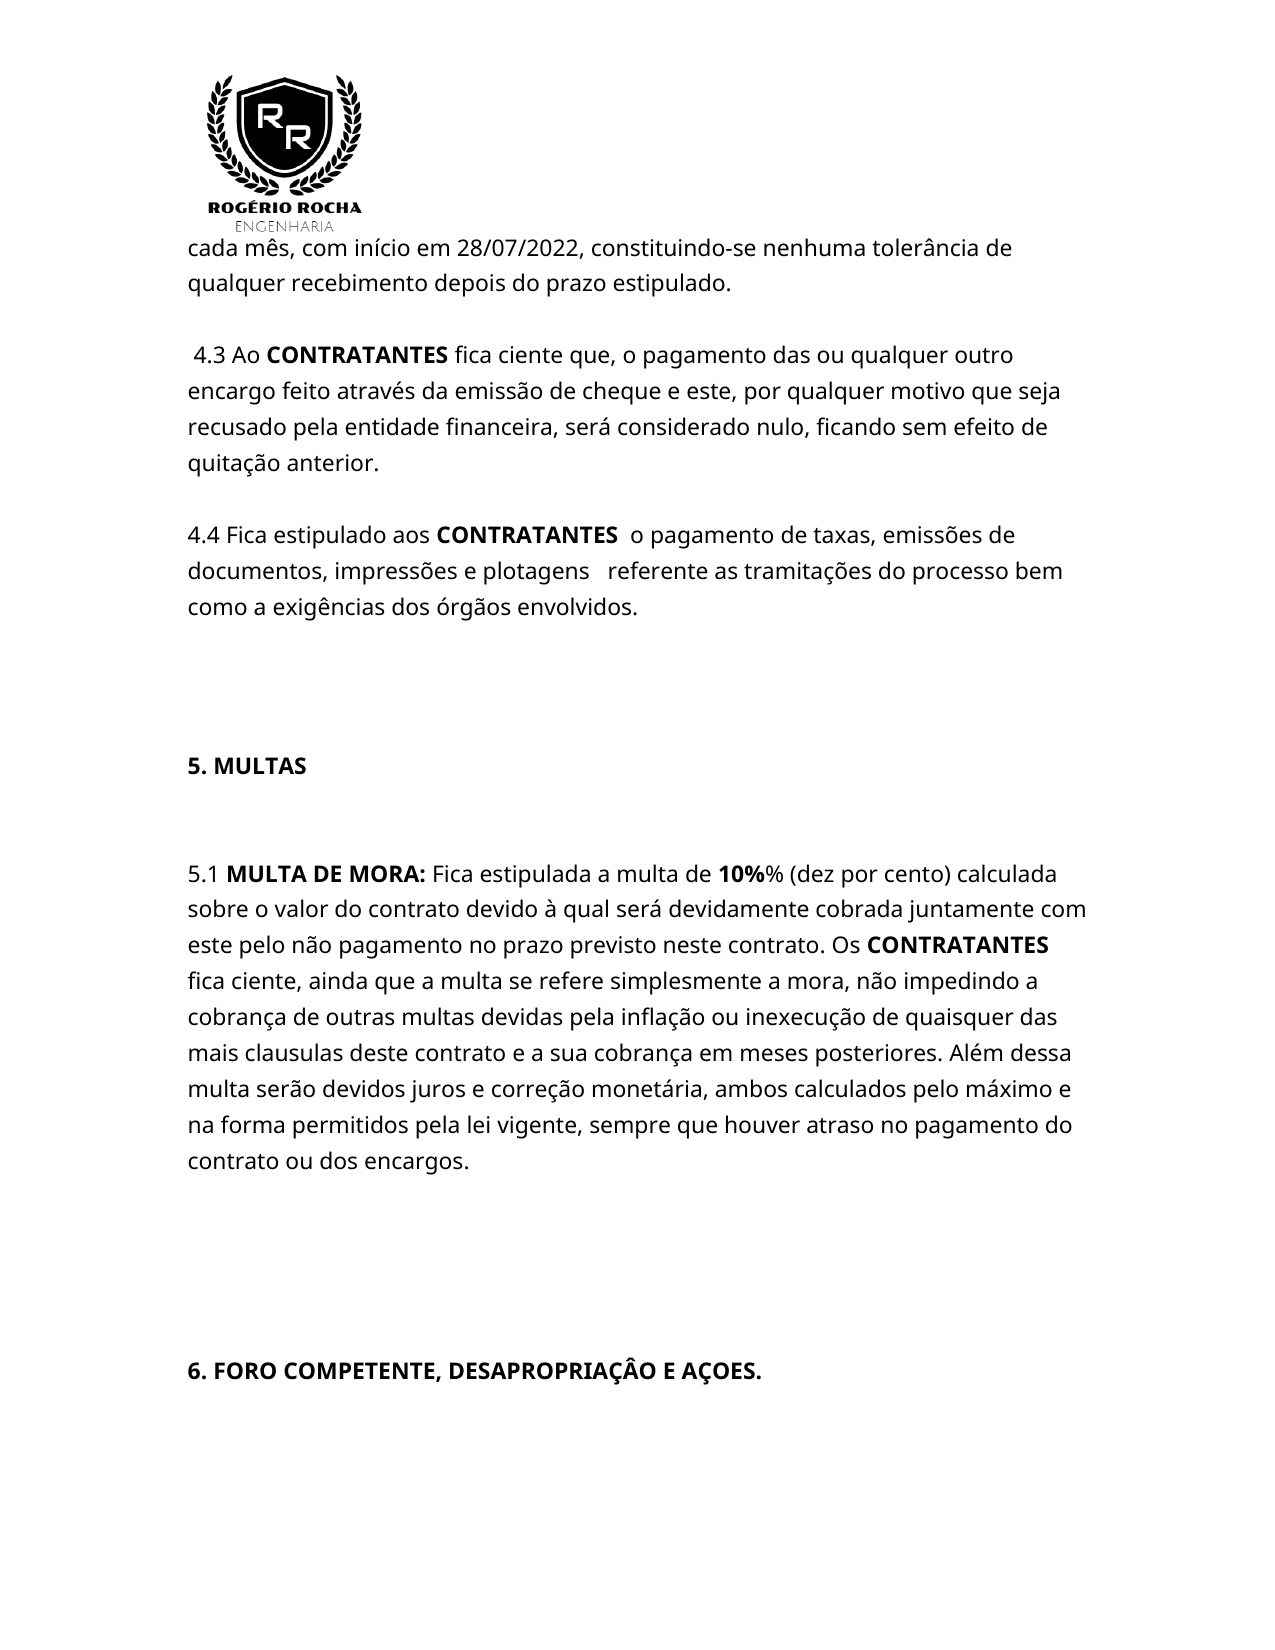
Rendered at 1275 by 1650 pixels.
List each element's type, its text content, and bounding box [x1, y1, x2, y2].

picture [206, 75, 363, 232]
text 5.1 MULTA DE MORA: Fica estipulada a multa de 10%% (dez por cento) calculada sobre o valor do contrato devido à qual será devidamente cobrada juntamente com este pelo não pagamento no prazo previsto neste contrato. Os CONTRATANTES fica ciente, ainda que a multa se refere simplesmente a mora, não impedindo a cobrança de outras multas devidas pela inflação ou inexecução de quaisquer das mais clausulas deste contrato e a sua cobrança em meses posteriores. Além dessa multa serão devidos juros e correção monetária, ambos calculados pelo máximo e na forma permitidos pela lei vigente, sempre que houver atraso no pagamento do contrato ou dos encargos. [187, 857, 1087, 1176]
text 5. MULTAS [187, 750, 1087, 781]
text 6. FORO COMPETENTE, DESAPROPRIAÇÂO E AÇOES. [187, 1355, 1087, 1386]
